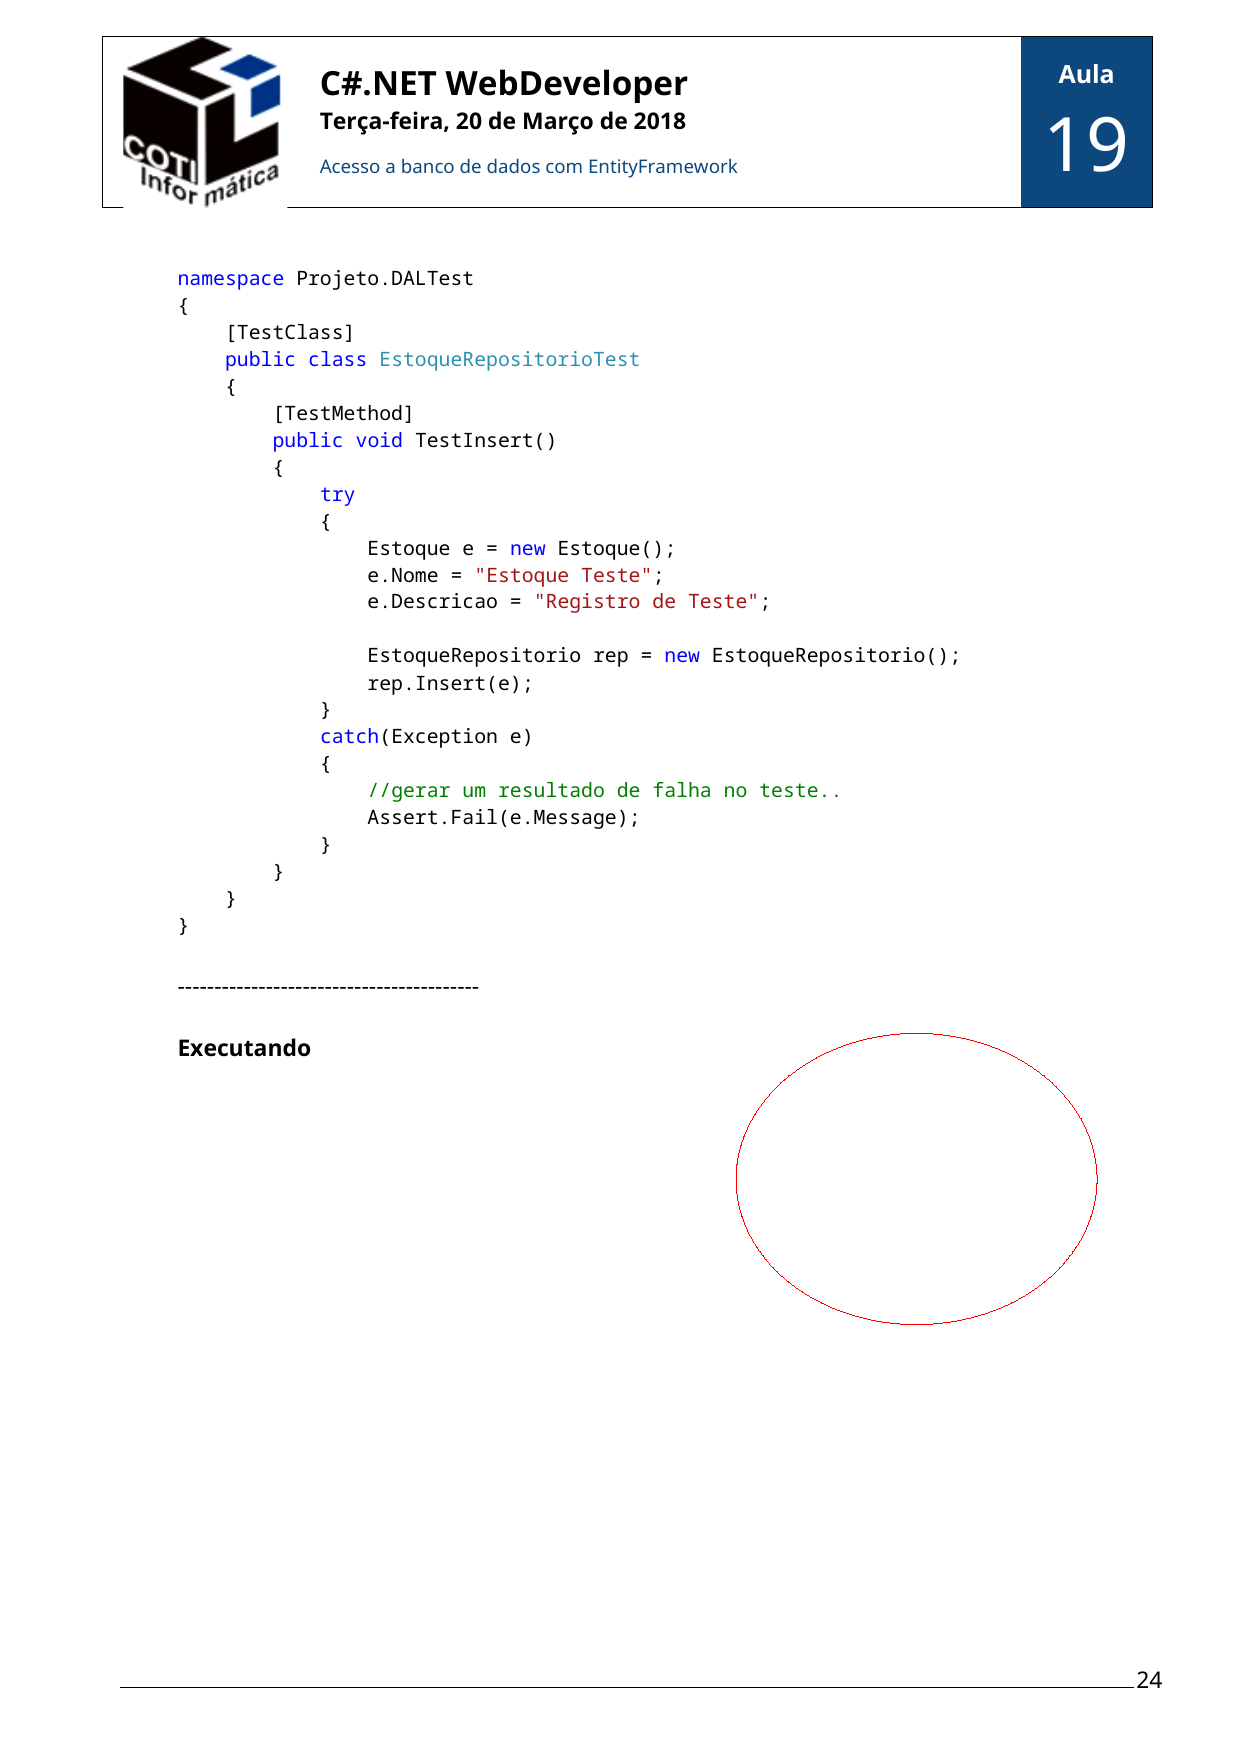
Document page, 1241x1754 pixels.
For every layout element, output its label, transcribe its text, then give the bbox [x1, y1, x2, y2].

text public void TestInsert() [177, 426, 1063, 453]
text try [177, 480, 1063, 507]
text ----------------------------------------- [177, 970, 1063, 1001]
text catch(Exception e) [177, 723, 1063, 750]
text { [177, 507, 1063, 534]
text [TestClass] [177, 318, 1063, 345]
text } [177, 696, 1063, 723]
text //gerar um resultado de falha no teste.. [177, 777, 1063, 804]
text public class EstoqueRepositorioTest [177, 345, 1063, 372]
text [TestMethod] [177, 399, 1063, 426]
text { [177, 372, 1063, 399]
text { [177, 750, 1063, 777]
text Executando [177, 1032, 1063, 1063]
text { [177, 453, 1063, 480]
text EstoqueRepositorio rep = new EstoqueRepositorio(); [177, 642, 1063, 669]
text e.Nome = "Estoque Teste"; [177, 561, 1063, 588]
text namespace Projeto.DALTest [177, 264, 1063, 291]
text } [177, 831, 1063, 858]
text { [177, 291, 1063, 318]
text } [177, 912, 1063, 938]
text } [177, 884, 1063, 912]
text } [177, 858, 1063, 884]
text rep.Insert(e); [177, 669, 1063, 696]
text Estoque e = new Estoque(); [177, 534, 1063, 561]
text Assert.Fail(e.Message); [177, 804, 1063, 831]
text e.Descricao = "Registro de Teste"; [177, 588, 1063, 615]
